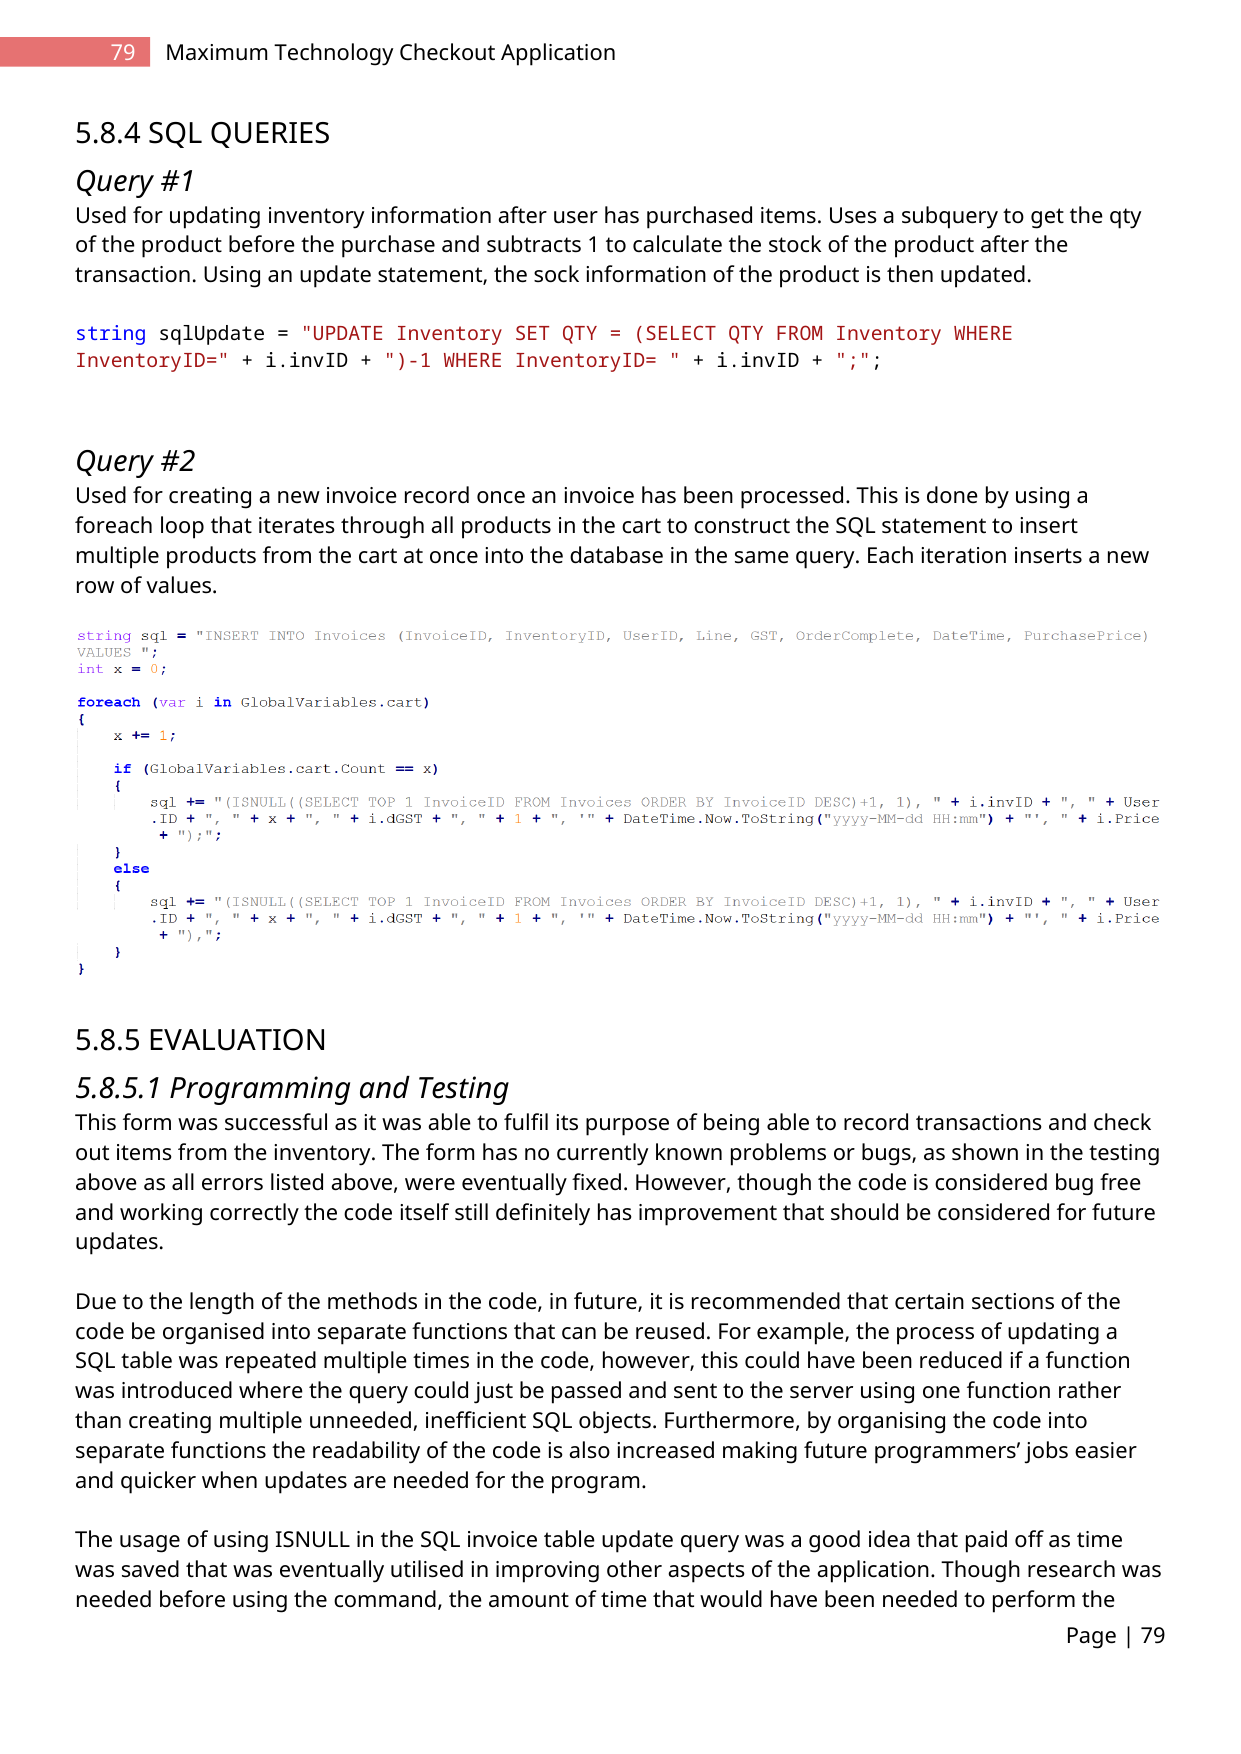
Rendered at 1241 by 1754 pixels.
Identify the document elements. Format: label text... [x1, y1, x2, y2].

text Used for updating inventory information after user has purchased items. Uses a subquery to get the qty of the product before the purchase and subtracts 1 to calculate the stock of the product after the transaction. Using an update statement, the sock information of the product is then updated. [75, 200, 1165, 289]
picture [75, 629, 1166, 982]
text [75, 1524, 1165, 1614]
text string sqlUpdate = "UPDATE Inventory SET QTY = (SELECT QTY FROM Inventory WHERE InventoryID=" + i.invID + ")-1 WHERE InventoryID= " + i.invID + ";"; [75, 319, 1165, 373]
text This form was successful as it was able to fulfil its purpose of being able to record transactions and check out items from the inventory. The form has no currently known problems or bugs, as shown in the testing above as all errors listed above, were eventually fixed. However, though the code is considered bug free and working correctly the code itself still definitely has improvement that should be considered for future updates. [75, 1107, 1165, 1256]
subtitle 5.8.5 Evaluation [75, 1019, 1165, 1059]
subtitle 5.8.4 Sql Queries [75, 112, 1165, 152]
text Used for creating a new invoice record once an invoice has been processed. This is done by using a foreach loop that iterates through all products in the cart to construct the SQL statement to insert multiple products from the cart at once into the database in the same query. Each iteration inserts a new row of values. [75, 480, 1165, 599]
subtitle Query #1 [75, 160, 1165, 200]
subtitle 5.8.5.1 Programming and Testing [75, 1067, 1165, 1107]
subtitle Query #2 [75, 441, 1165, 480]
text Due to the length of the methods in the code, in future, it is recommended that certain sections of the code be organised into separate functions that can be reused. For example, the process of updating a SQL table was repeated multiple times in the code, however, this could have been reduced if a function was introduced where the query could just be passed and sent to the server using one function rather than creating multiple unneeded, inefficient SQL objects. Furthermore, by organising the code into separate functions the readability of the code is also increased making future programmers’ jobs easier and quicker when updates are needed for the program. [75, 1286, 1165, 1494]
